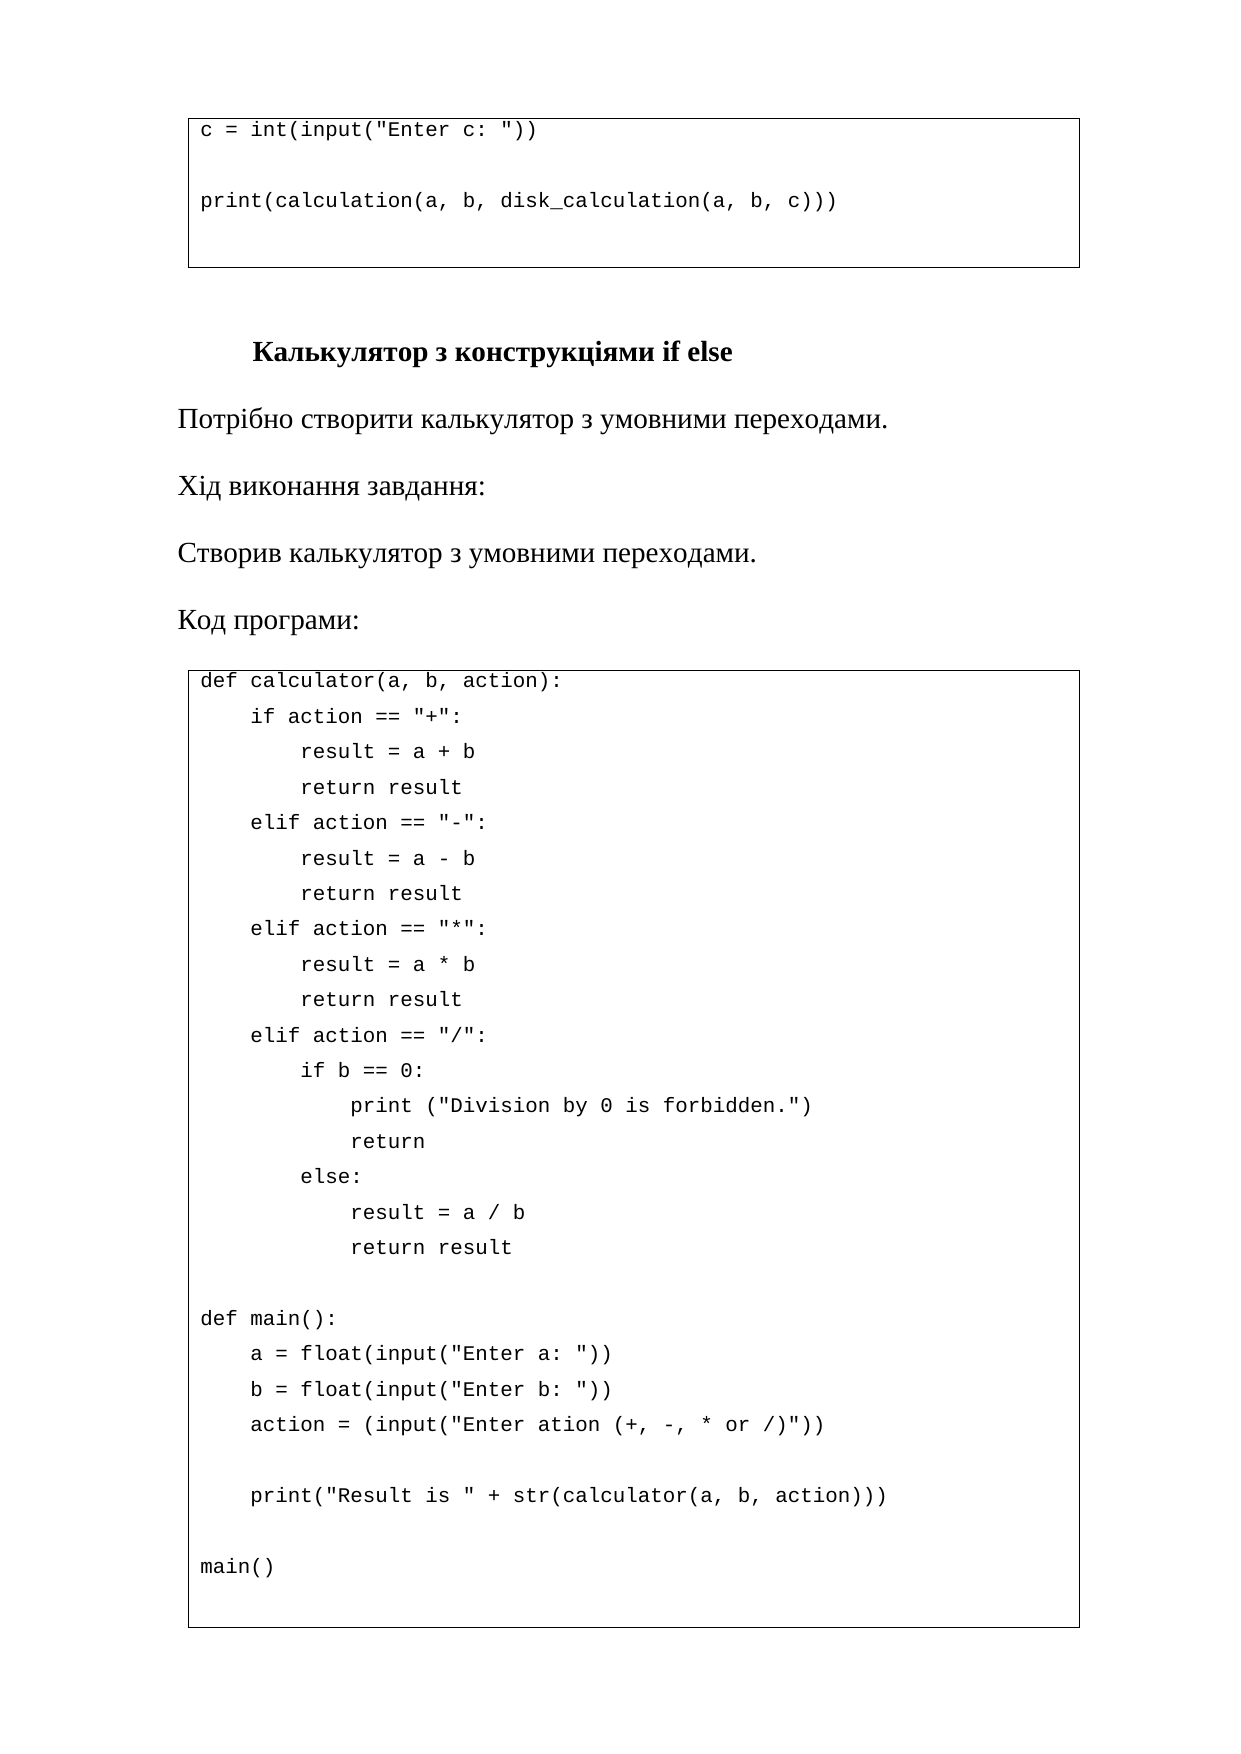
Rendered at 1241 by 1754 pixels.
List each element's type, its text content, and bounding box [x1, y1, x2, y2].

text Хід виконання завдання: [177, 468, 1152, 502]
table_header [189, 119, 1079, 267]
text Калькулятор з конструкціями if else [177, 334, 1152, 368]
text Код програми: [177, 602, 1152, 636]
text Створив калькулятор з умовними переходами. [177, 536, 1152, 569]
text Потрібно створити калькулятор з умовними переходами. [177, 402, 1152, 435]
table_header def calculator(a, b, action): if action == "+": result = a + b return result elif action == "-": result = a - b return result elif action == "*": result = a * b return result elif action == "/": if b == 0: print ("Division by 0 is forbidden.") return else: result = a / b return result def main(): a = float(input("Enter a: ")) b = float(input("Enter b: ")) action = (input("Enter ation (+, -, * or /)")) print("Result is " + str(calculator(a, b, action))) main() [189, 671, 1079, 1627]
